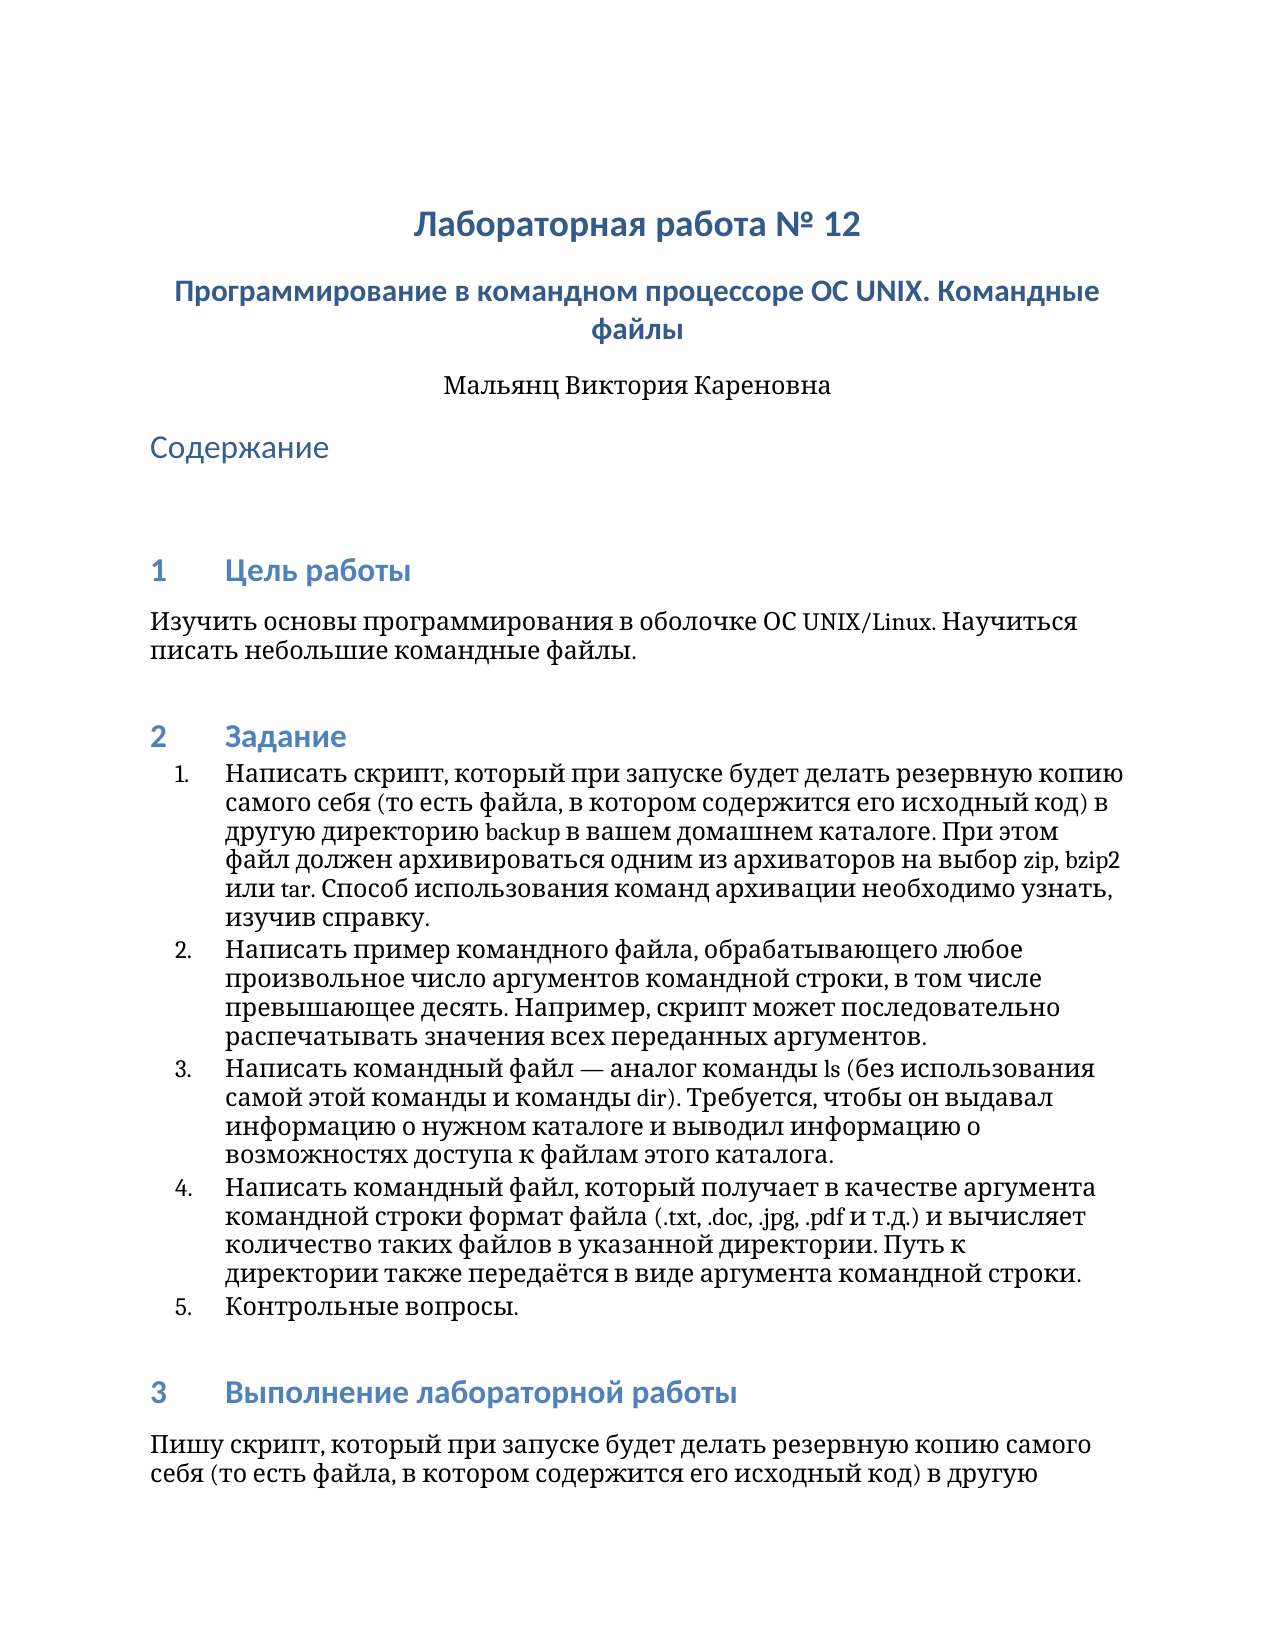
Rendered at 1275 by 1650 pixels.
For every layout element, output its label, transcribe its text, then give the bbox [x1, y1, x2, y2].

subtitle 2 Задание [150, 716, 1125, 756]
subtitle Программирование в командном процессоре ОС UNIX. Командные файлы [150, 271, 1125, 347]
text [150, 1431, 1125, 1488]
list Написать скрипт, который при запуске будет делать резервную копию самого себя (то есть файла, в котором содержится его исходный код) в другую директорию backup в вашем домашнем каталоге. При этом файл должен архивироваться одним из архиваторов на выбор zip, bzip2 или tar. Способ использования команд архивации необходимо узнать, изучив справку. [175, 760, 1125, 932]
subtitle 1 Цель работы [150, 548, 1125, 589]
list Написать пример командного файла, обрабатывающего любое произвольное число аргументов командной строки, в том числе превышающее десять. Например, скрипт может последовательно распечатывать значения всех переданных аргументов. [175, 936, 1125, 1051]
text Мальянц Виктория Кареновна [150, 372, 1125, 401]
text Изучить основы программирования в оболочке ОС UNIX/Linux. Научиться писать небольшие командные файлы. [150, 608, 1125, 666]
list Контрольные вопросы. [175, 1292, 1125, 1321]
list Написать командный файл, который получает в качестве аргумента командной строки формат файла (.txt, .doc, .jpg, .pdf и т.д.) и вычисляет количество таких файлов в указанной директории. Путь к директории также передаётся в виде аргумента командной строки. [175, 1174, 1125, 1289]
title Лабораторная работа № 12 [150, 200, 1125, 246]
list Написать командный файл — аналог команды ls (без использования самой этой команды и команды dir). Требуется, чтобы он выдавал информацию о нужном каталоге и выводил информацию о возможностях доступа к файлам этого каталога. [175, 1055, 1125, 1170]
subtitle 3 Выполнение лабораторной работы [150, 1371, 1125, 1412]
